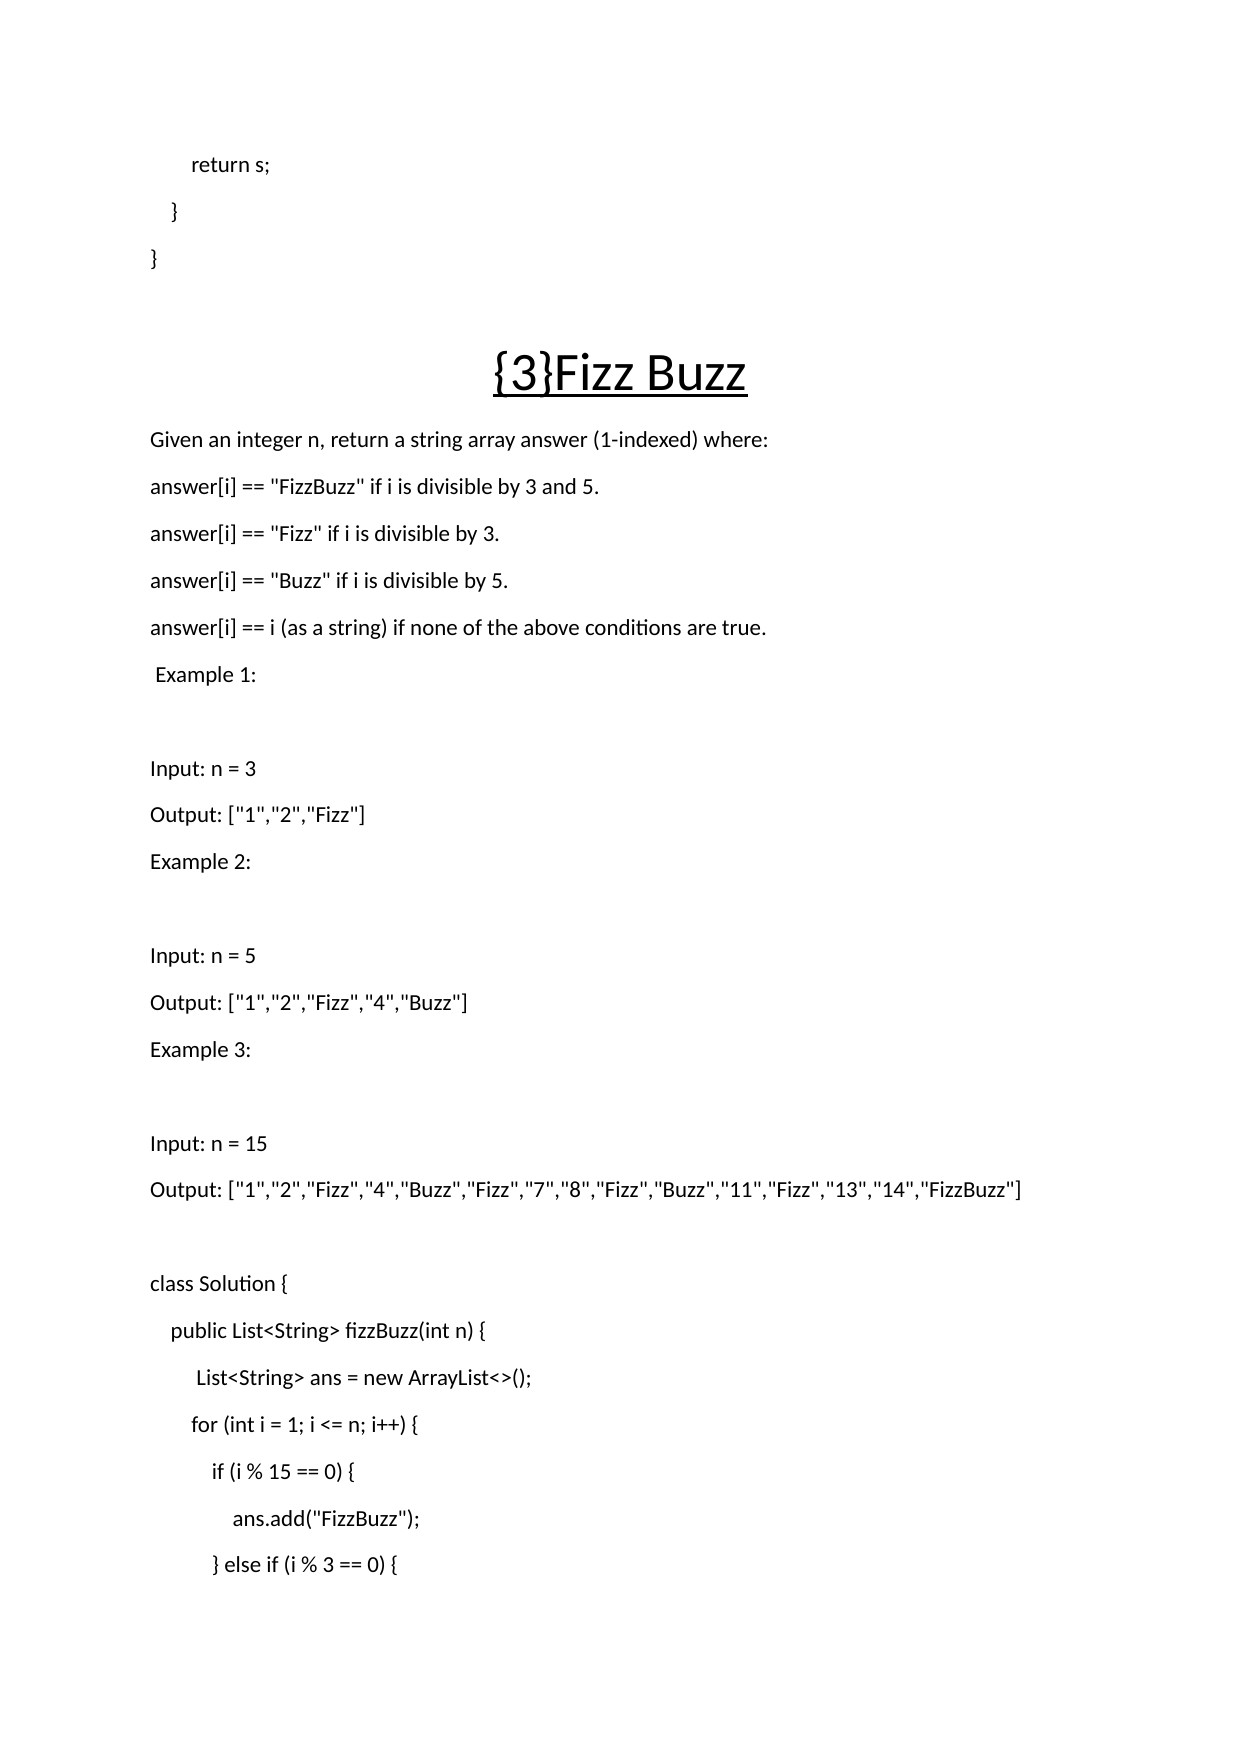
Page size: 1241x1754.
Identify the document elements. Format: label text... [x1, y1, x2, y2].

text Input: n = 5 [150, 941, 1090, 969]
text answer[i] == "Fizz" if i is divisible by 3. [150, 519, 1090, 547]
text for (int i = 1; i <= n; i++) { [150, 1410, 1090, 1438]
text Example 1: [150, 660, 1090, 688]
text List<String> ans = new ArrayList<>(); [150, 1363, 1090, 1391]
text public List<String> fizzBuzz(int n) { [150, 1316, 1090, 1344]
text answer[i] == "FizzBuzz" if i is divisible by 3 and 5. [150, 472, 1090, 500]
text class Solution { [150, 1269, 1090, 1297]
text if (i % 15 == 0) { [150, 1457, 1090, 1485]
text Input: n = 15 [150, 1129, 1090, 1157]
text Output: ["1","2","Fizz","4","Buzz"] [150, 988, 1090, 1016]
text return s; [150, 150, 1090, 178]
text answer[i] == "Buzz" if i is divisible by 5. [150, 566, 1090, 594]
text Output: ["1","2","Fizz"] [150, 801, 1090, 828]
text Given an integer n, return a string array answer (1-indexed) where: [150, 426, 1090, 453]
text Input: n = 3 [150, 754, 1090, 782]
text Example 3: [150, 1035, 1090, 1063]
text } [150, 197, 1090, 225]
text } [150, 244, 1090, 272]
text ans.add("FizzBuzz"); [150, 1504, 1090, 1532]
text Example 2: [150, 847, 1090, 875]
text {3}Fizz Buzz [150, 337, 1090, 404]
text answer[i] == i (as a string) if none of the above conditions are true. [150, 613, 1090, 641]
text Output: ["1","2","Fizz","4","Buzz","Fizz","7","8","Fizz","Buzz","11","Fizz","13","14","FizzBuzz"] [150, 1176, 1090, 1203]
text } else if (i % 3 == 0) { [150, 1551, 1090, 1578]
